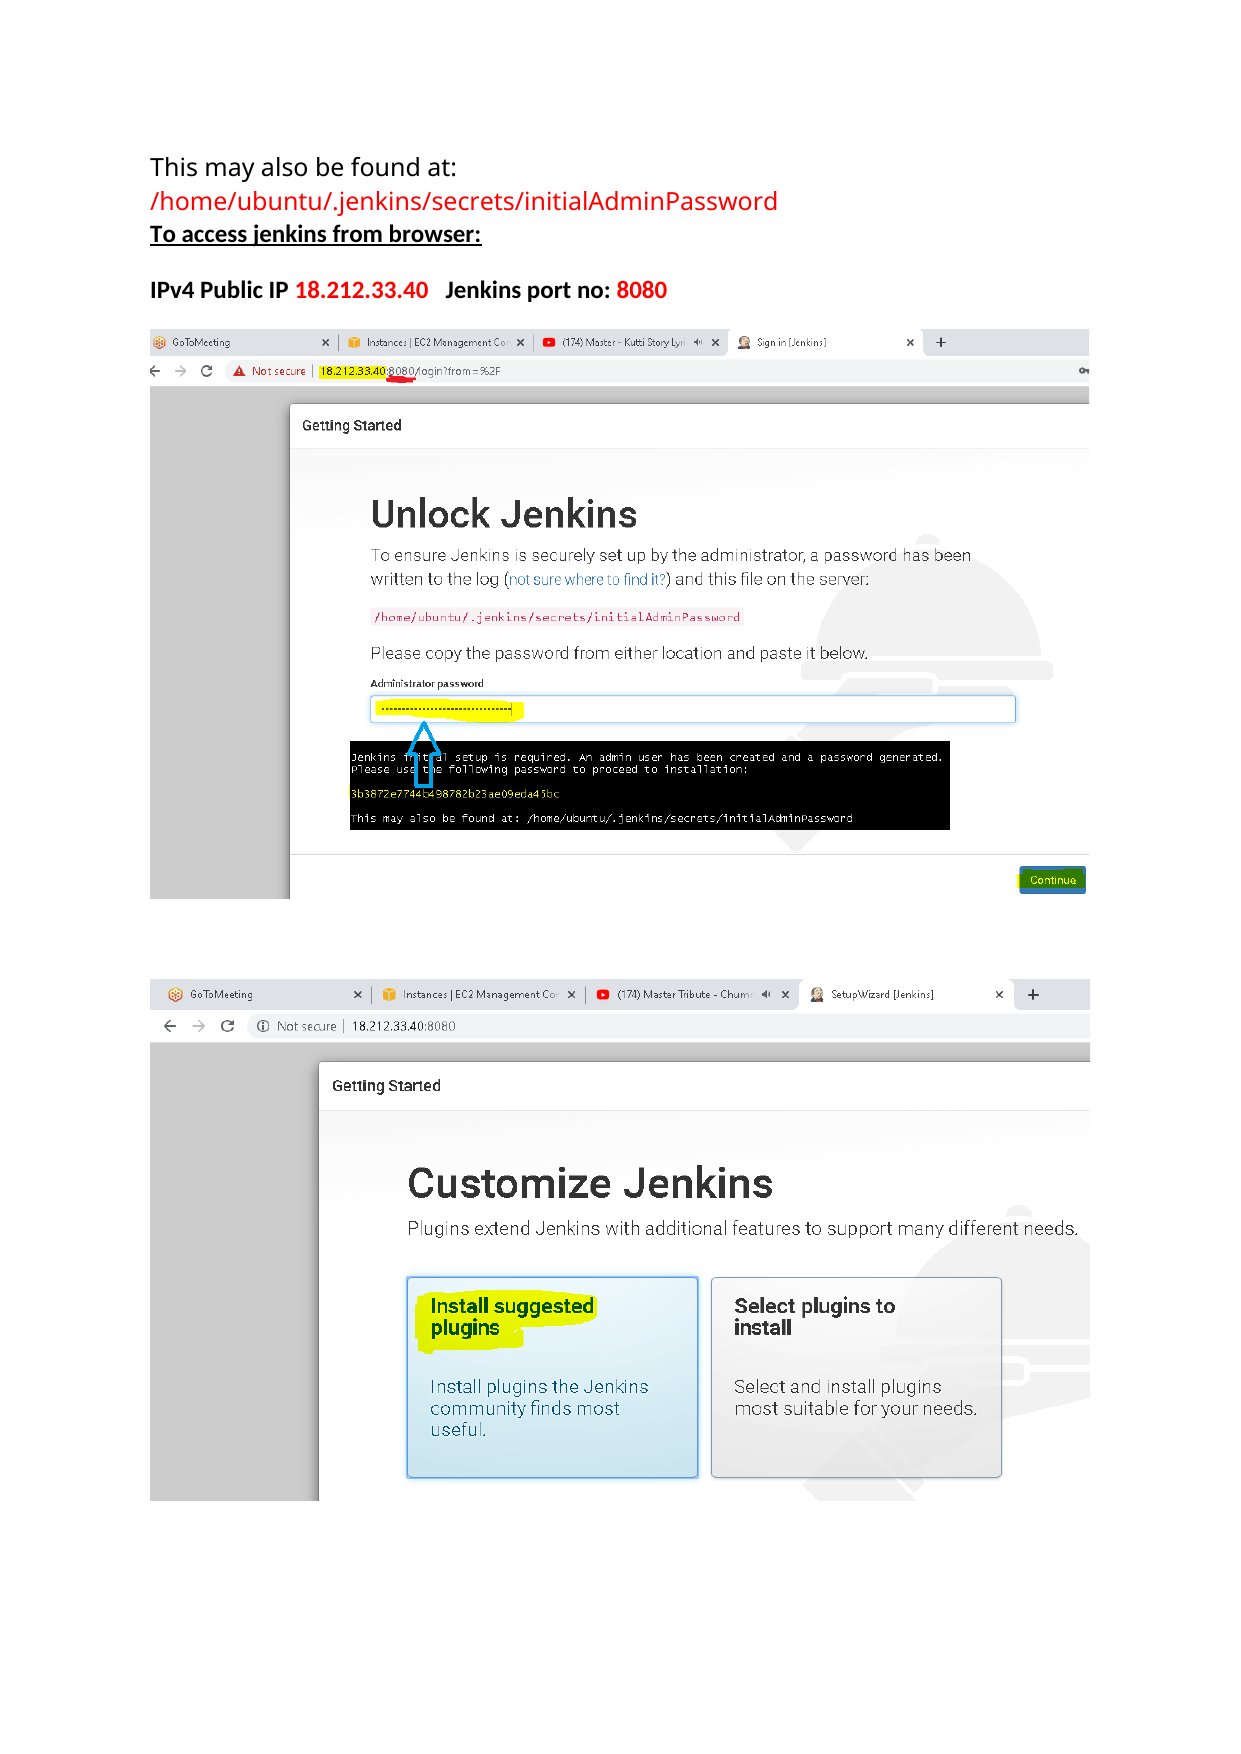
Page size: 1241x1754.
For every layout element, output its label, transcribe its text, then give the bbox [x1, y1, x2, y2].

picture [150, 979, 1091, 1501]
text To access jenkins from browser: [150, 218, 1090, 249]
text This may also be found at: /home/ubuntu/.jenkins/secrets/initialAdminPassword [150, 150, 1090, 218]
text IPv4 Public IP 18.212.33.40 Jenkins port no: 8080 [150, 274, 1090, 304]
picture [150, 329, 1090, 899]
